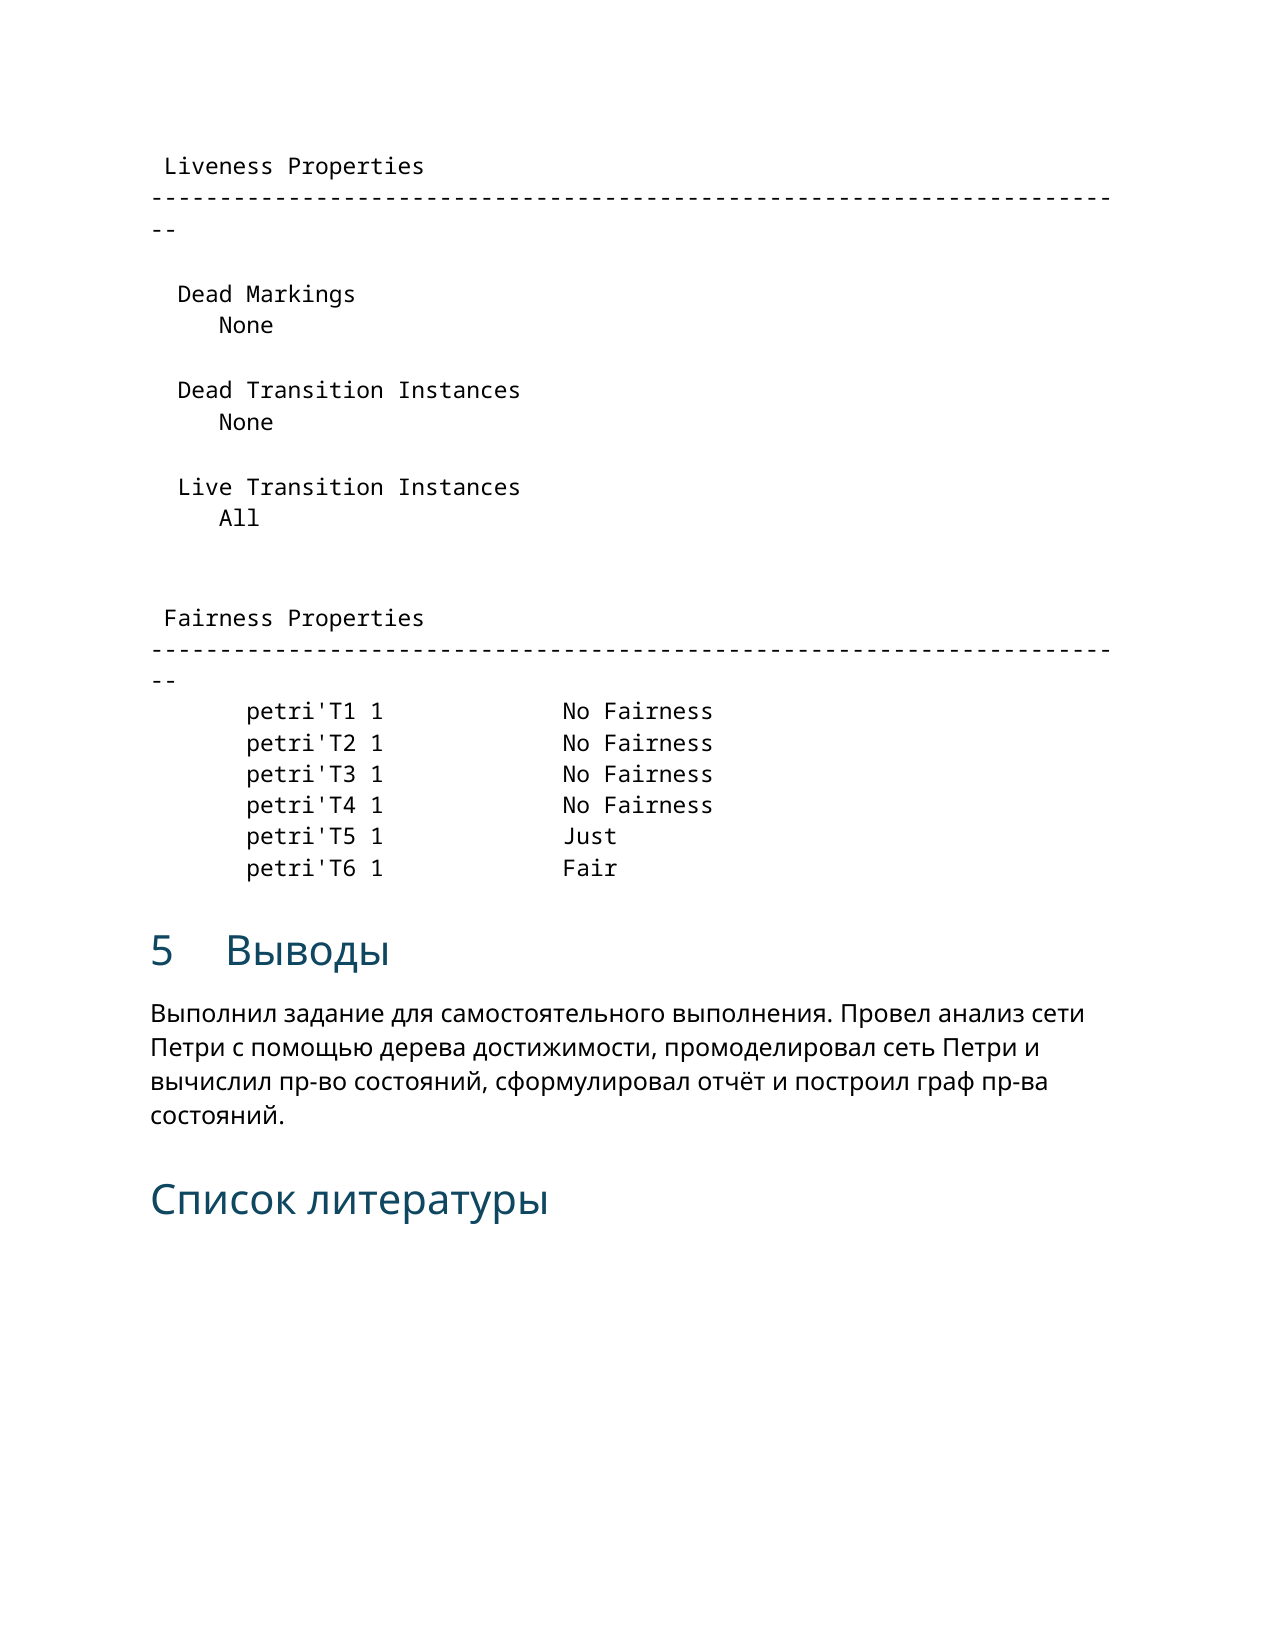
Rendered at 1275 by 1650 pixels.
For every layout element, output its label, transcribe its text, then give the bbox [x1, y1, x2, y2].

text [150, 150, 1125, 883]
subtitle Список литературы [150, 1169, 1125, 1226]
text Выполнил задание для самостоятельного выполнения. Провел анализ сети Петри с помощью дерева достижимости, промоделировал сеть Петри и вычислил пр-во состояний, сформулировал отчёт и построил граф пр-ва состояний. [150, 996, 1125, 1132]
subtitle 5 Выводы [150, 920, 1125, 977]
